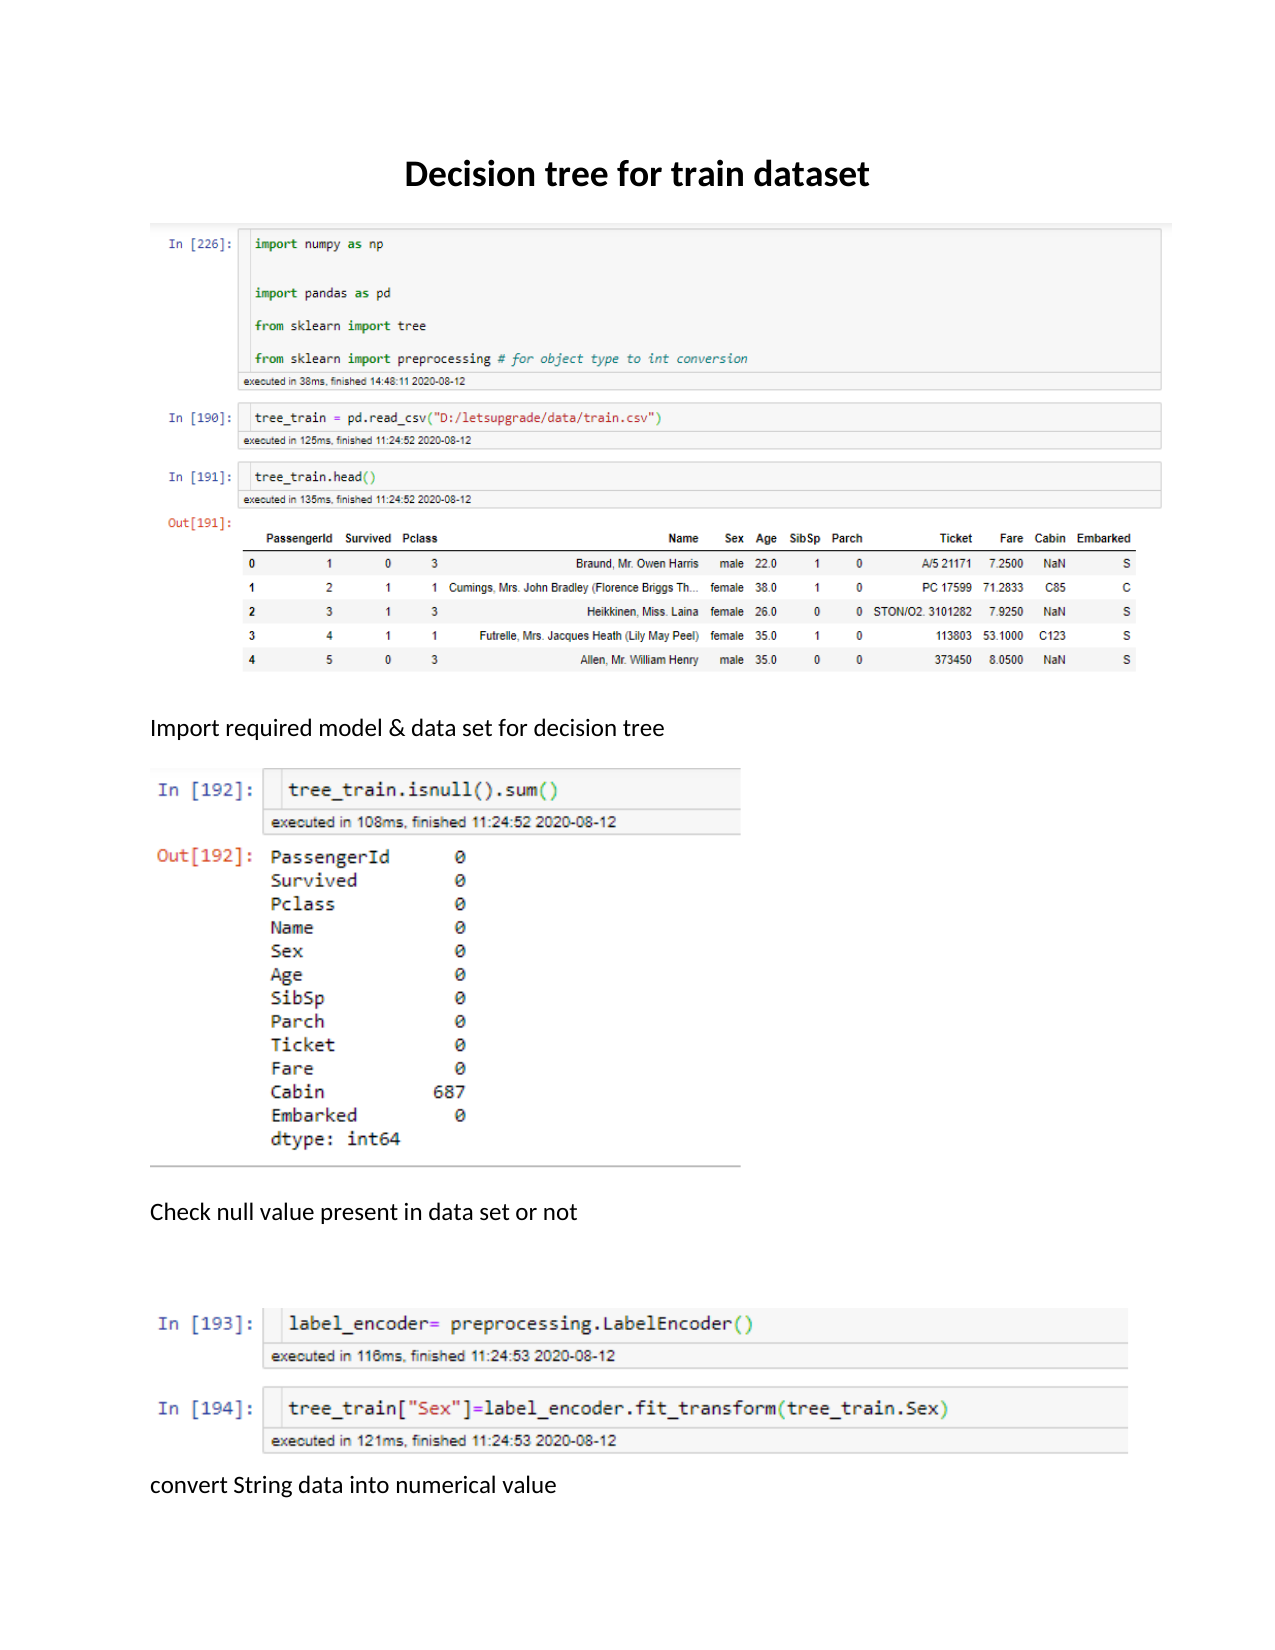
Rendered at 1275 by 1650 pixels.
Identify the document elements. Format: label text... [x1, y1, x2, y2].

picture [150, 1308, 1129, 1465]
text Check null value present in data set or not [150, 1197, 1125, 1227]
text Decision tree for train dataset [150, 150, 1125, 196]
picture [150, 223, 1172, 688]
text Import required model & data set for decision tree [150, 713, 1125, 743]
text convert String data into numerical value [150, 1465, 1125, 1499]
picture [150, 768, 741, 1172]
